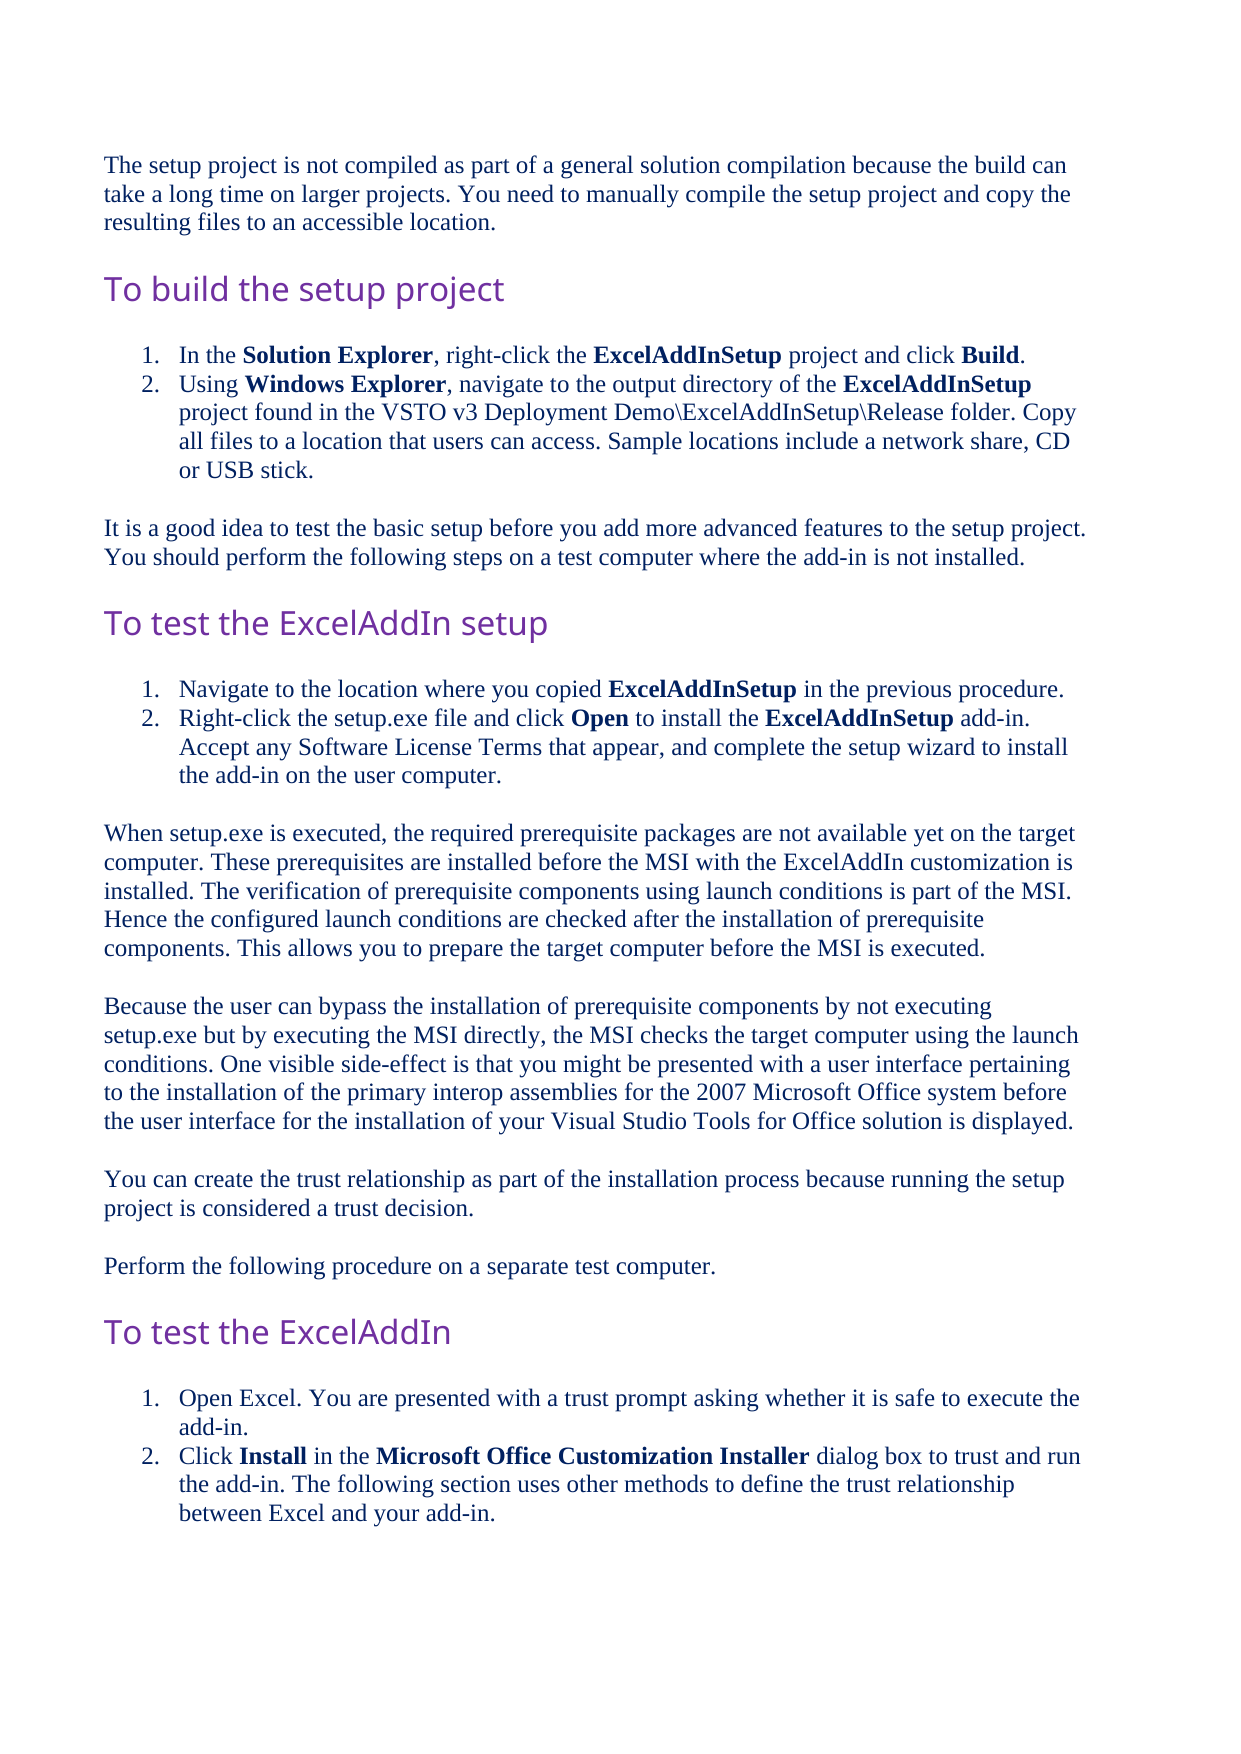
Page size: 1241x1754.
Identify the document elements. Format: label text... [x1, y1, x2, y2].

list Right-click the setup.exe file and click Open to install the ExcelAddInSetup add-in. Accept any Software License Terms that appear, and complete the setup wizard to install the add-in on the user computer. [141, 703, 1090, 789]
text Because the user can bypass the installation of prerequisite components by not executing setup.exe but by executing the MSI directly, the MSI checks the target computer using the launch conditions. One visible side-effect is that you might be presented with a user interface pertaining to the installation of the primary interop assemblies for the 2007 Microsoft Office system before the user interface for the installation of your Visual Studio Tools for Office solution is displayed. [103, 991, 1090, 1135]
text To test the ExcelAddIn setup [103, 599, 1090, 645]
text It is a good idea to test the basic setup before you add more advanced features to the setup project. You should perform the following steps on a test computer where the add-in is not installed. [103, 513, 1090, 570]
text The setup project is not compiled as part of a general solution compilation because the build can take a long time on larger projects. You need to manually compile the setup project and copy the resulting files to an accessible location. [103, 150, 1090, 236]
text Perform the following procedure on a separate test computer. [103, 1251, 1090, 1279]
list Navigate to the location where you copied ExcelAddInSetup in the previous procedure. [141, 674, 1090, 703]
text You can create the trust relationship as part of the installation process because running the setup project is considered a trust decision. [103, 1164, 1090, 1222]
text To test the ExcelAddIn [103, 1309, 1090, 1354]
text To build the setup project [103, 265, 1090, 311]
list Using Windows Explorer, navigate to the output directory of the ExcelAddInSetup project found in the VSTO v3 Deployment Demo\ExcelAddInSetup\Release folder. Copy all files to a location that users can access. Sample locations include a network share, CD or USB stick. [141, 369, 1090, 484]
list Open Excel. You are presented with a trust prompt asking whether it is safe to execute the add-in. [141, 1383, 1090, 1441]
list In the Solution Explorer, right-click the ExcelAddInSetup project and click Build. [141, 340, 1090, 369]
text When setup.exe is executed, the required prerequisite packages are not available yet on the target computer. These prerequisites are installed before the MSI with the ExcelAddIn customization is installed. The verification of prerequisite components using launch conditions is part of the MSI. Hence the configured launch conditions are checked after the installation of prerequisite components. This allows you to prepare the target computer before the MSI is executed. [103, 818, 1090, 962]
list Click Install in the Microsoft Office Customization Installer dialog box to trust and run the add-in. The following section uses other methods to define the trust relationship between Excel and your add-in. [141, 1441, 1090, 1527]
